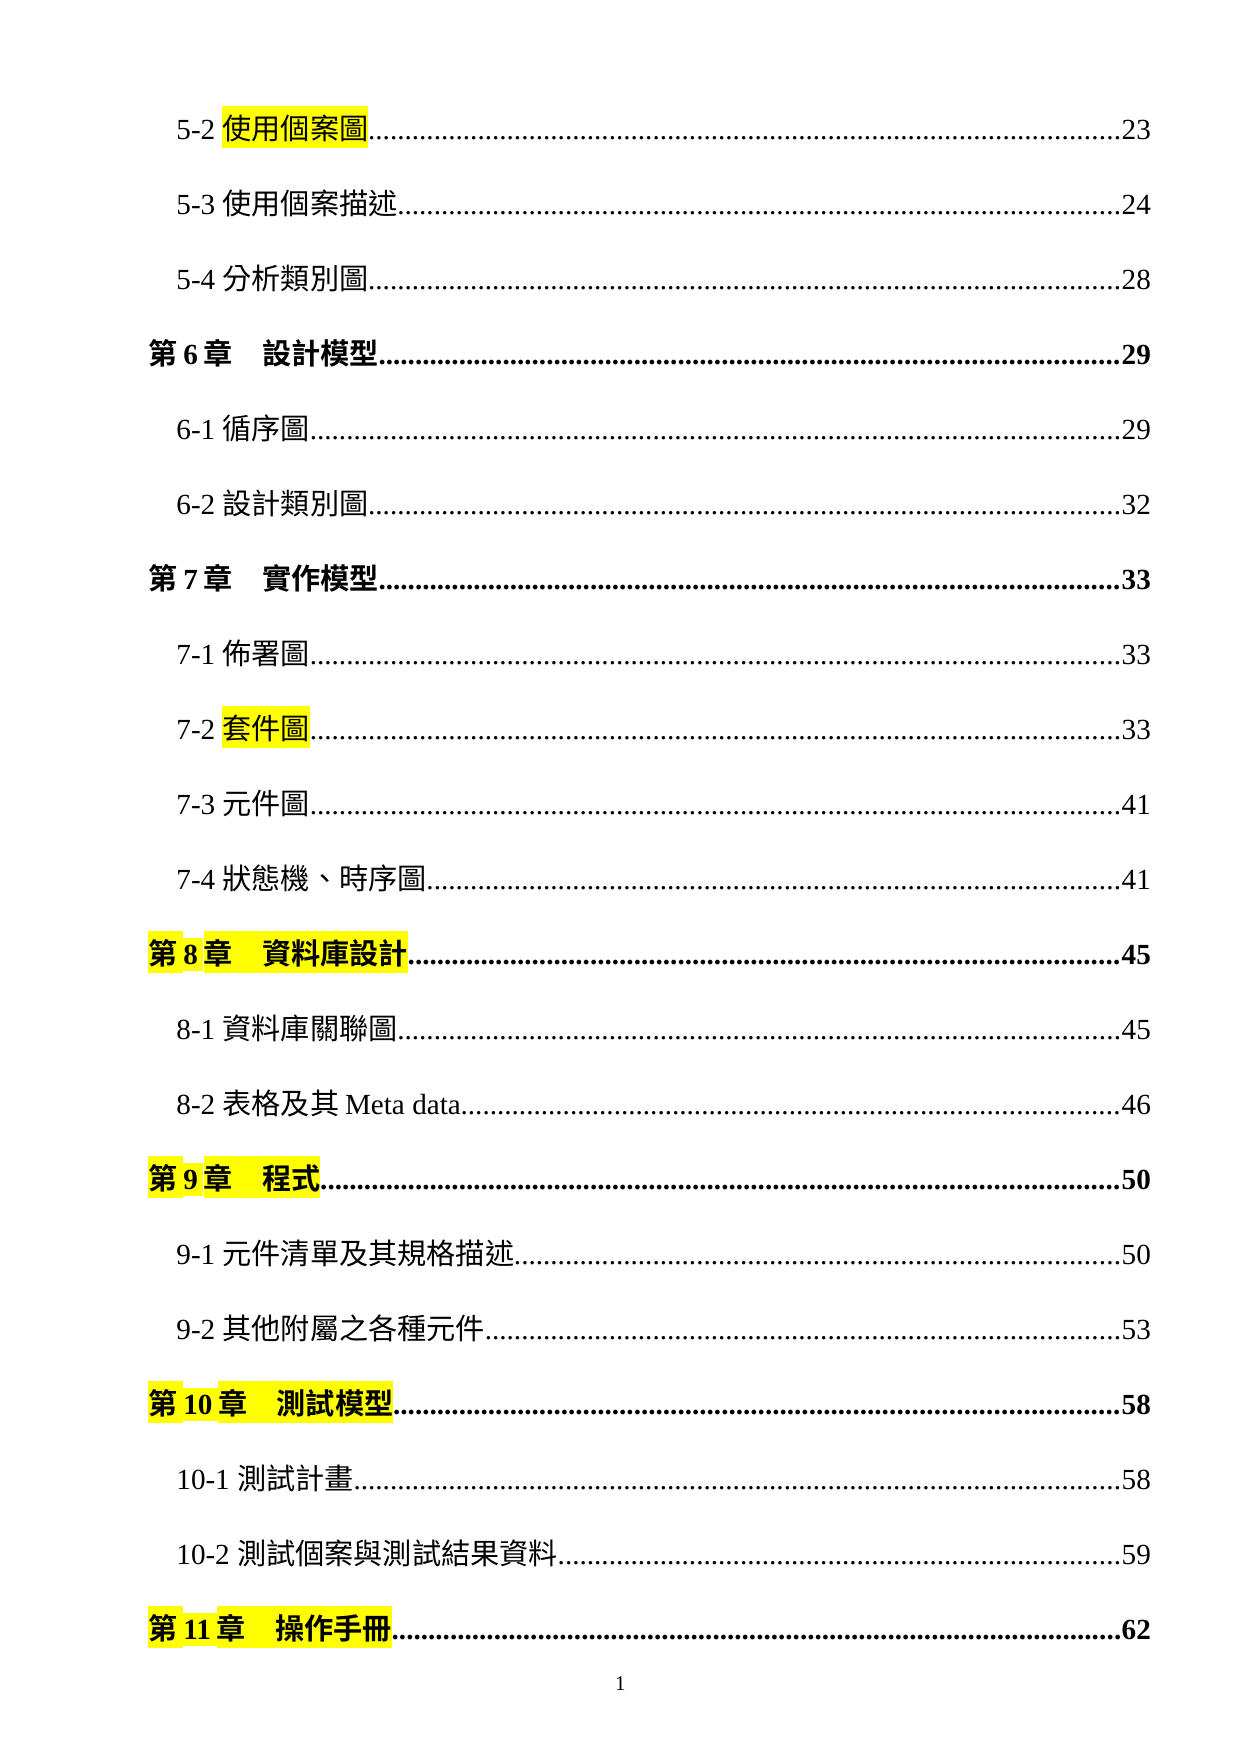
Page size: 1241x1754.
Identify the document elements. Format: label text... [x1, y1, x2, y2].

text 7-3 元件圖 41 [89, 764, 1152, 839]
text 6-2 設計類別圖 32 [89, 464, 1152, 539]
text 7-2 套件圖 33 [89, 689, 1152, 764]
text 第10章 測試模型 58 [89, 1364, 1152, 1439]
text 第7章 實作模型 33 [89, 539, 1152, 614]
text 第8章 資料庫設計 45 [89, 914, 1152, 989]
text 10-2 測試個案與測試結果資料 59 [89, 1514, 1152, 1589]
text 7-1 佈署圖 33 [89, 614, 1152, 689]
text 8-2 表格及其Meta data 46 [89, 1064, 1152, 1139]
text 5-2 使用個案圖 23 [89, 89, 1152, 164]
text 5-4 分析類別圖 28 [89, 239, 1152, 314]
text 9-2 其他附屬之各種元件 53 [89, 1289, 1152, 1364]
text 5-3 使用個案描述 24 [89, 164, 1152, 239]
text 6-1 循序圖 29 [89, 389, 1152, 464]
text 10-1 測試計畫 58 [89, 1439, 1152, 1514]
text 第9章 程式 50 [89, 1139, 1152, 1214]
text 第6章 設計模型 29 [89, 314, 1152, 389]
text 第11章 操作手冊 62 [89, 1589, 1152, 1664]
text 8-1 資料庫關聯圖 45 [89, 989, 1152, 1064]
text 7-4 狀態機、時序圖 41 [89, 839, 1152, 914]
text 9-1 元件清單及其規格描述 50 [89, 1214, 1152, 1289]
